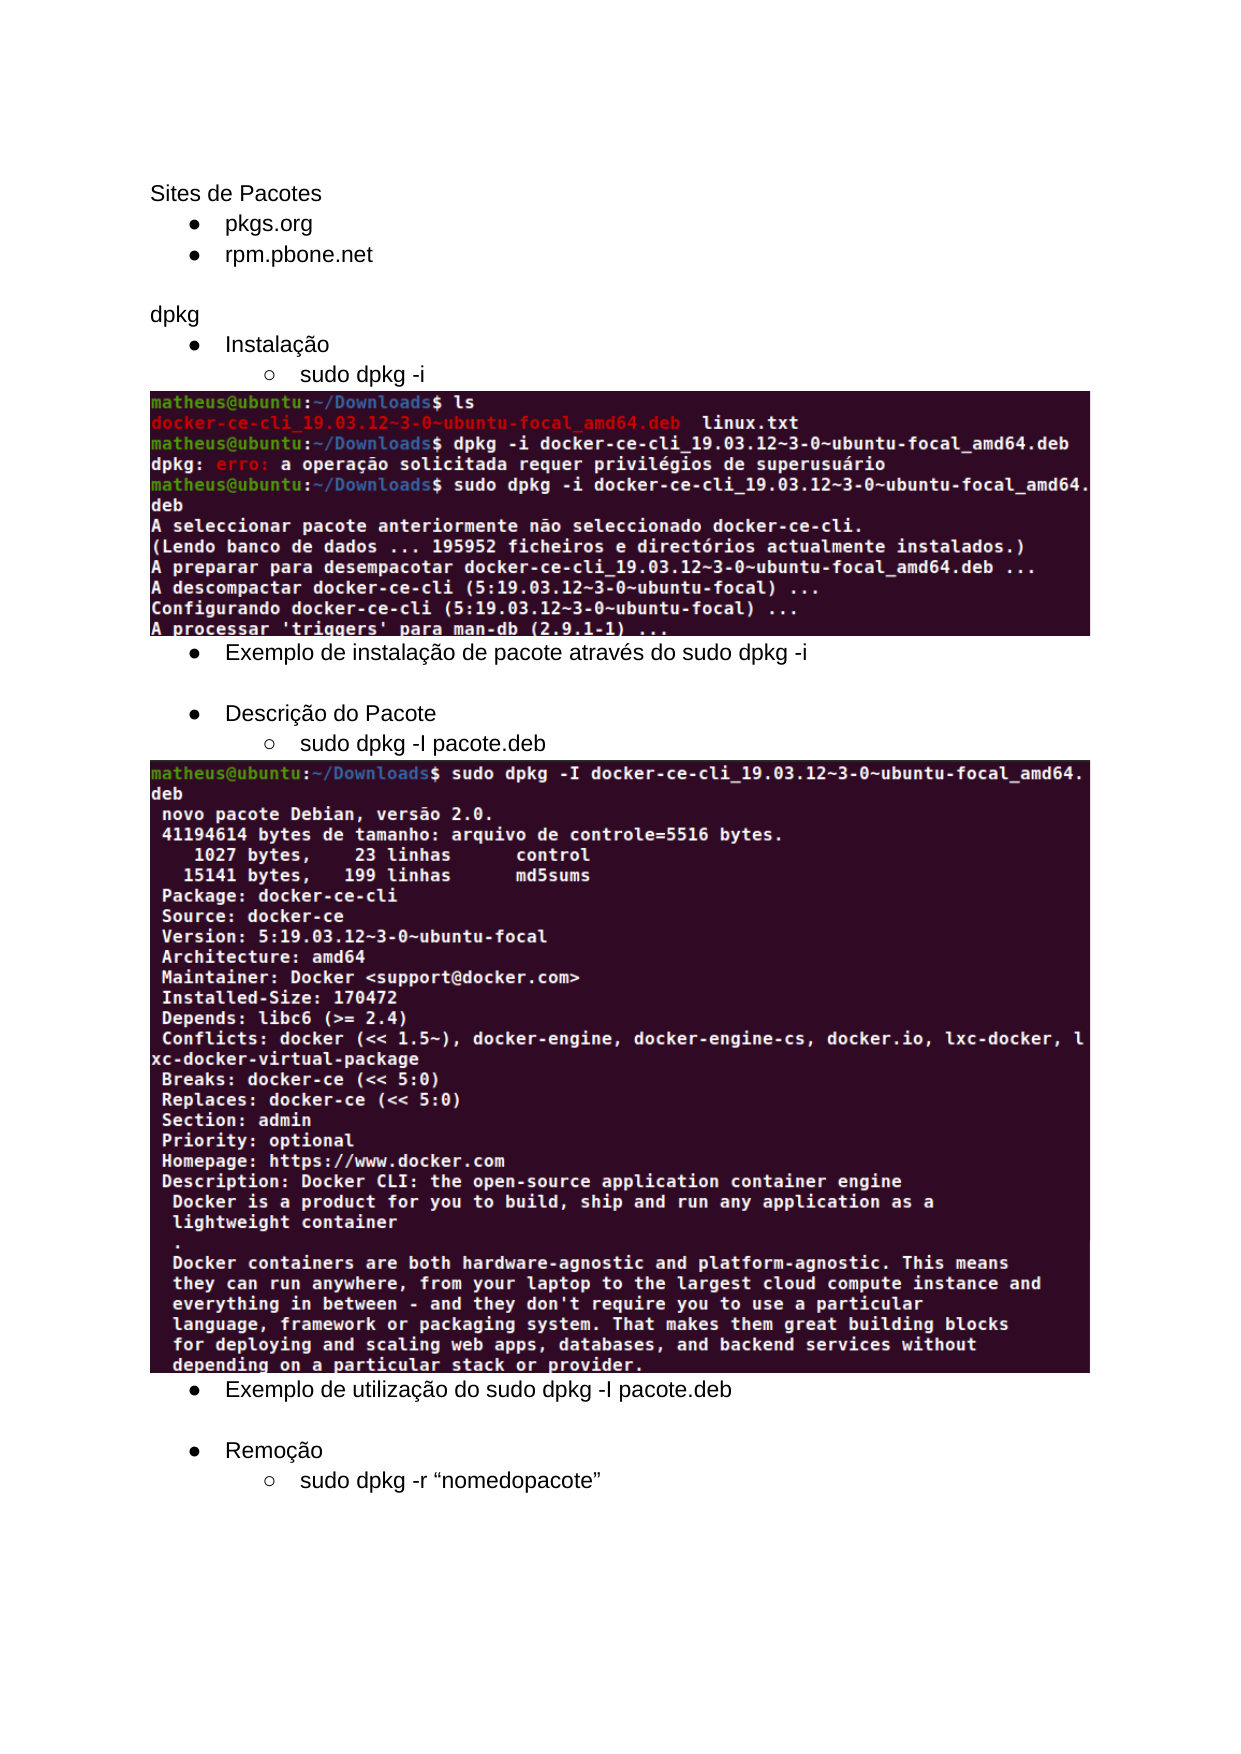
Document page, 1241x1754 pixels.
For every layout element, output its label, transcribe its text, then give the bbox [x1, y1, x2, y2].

picture [150, 391, 1091, 636]
list Remoção [187, 1437, 1090, 1463]
list Exemplo de instalação de pacote através do sudo dpkg -i [187, 639, 1090, 666]
text dpkg [150, 301, 1090, 327]
list pkgs.org [187, 210, 1090, 237]
text Sites de Pacotes [150, 180, 1090, 207]
list Descrição do Pacote [187, 700, 1090, 726]
list Exemplo de utilização do sudo dpkg -I pacote.deb [187, 1376, 1090, 1403]
list Instalação [187, 331, 1090, 358]
list sudo dpkg -r “nomedopacote” [262, 1467, 1090, 1493]
list sudo dpkg -I pacote.deb [262, 730, 1090, 756]
list sudo dpkg -i [262, 361, 1090, 388]
list rpm.pbone.net [187, 241, 1090, 267]
picture [150, 760, 1091, 1373]
